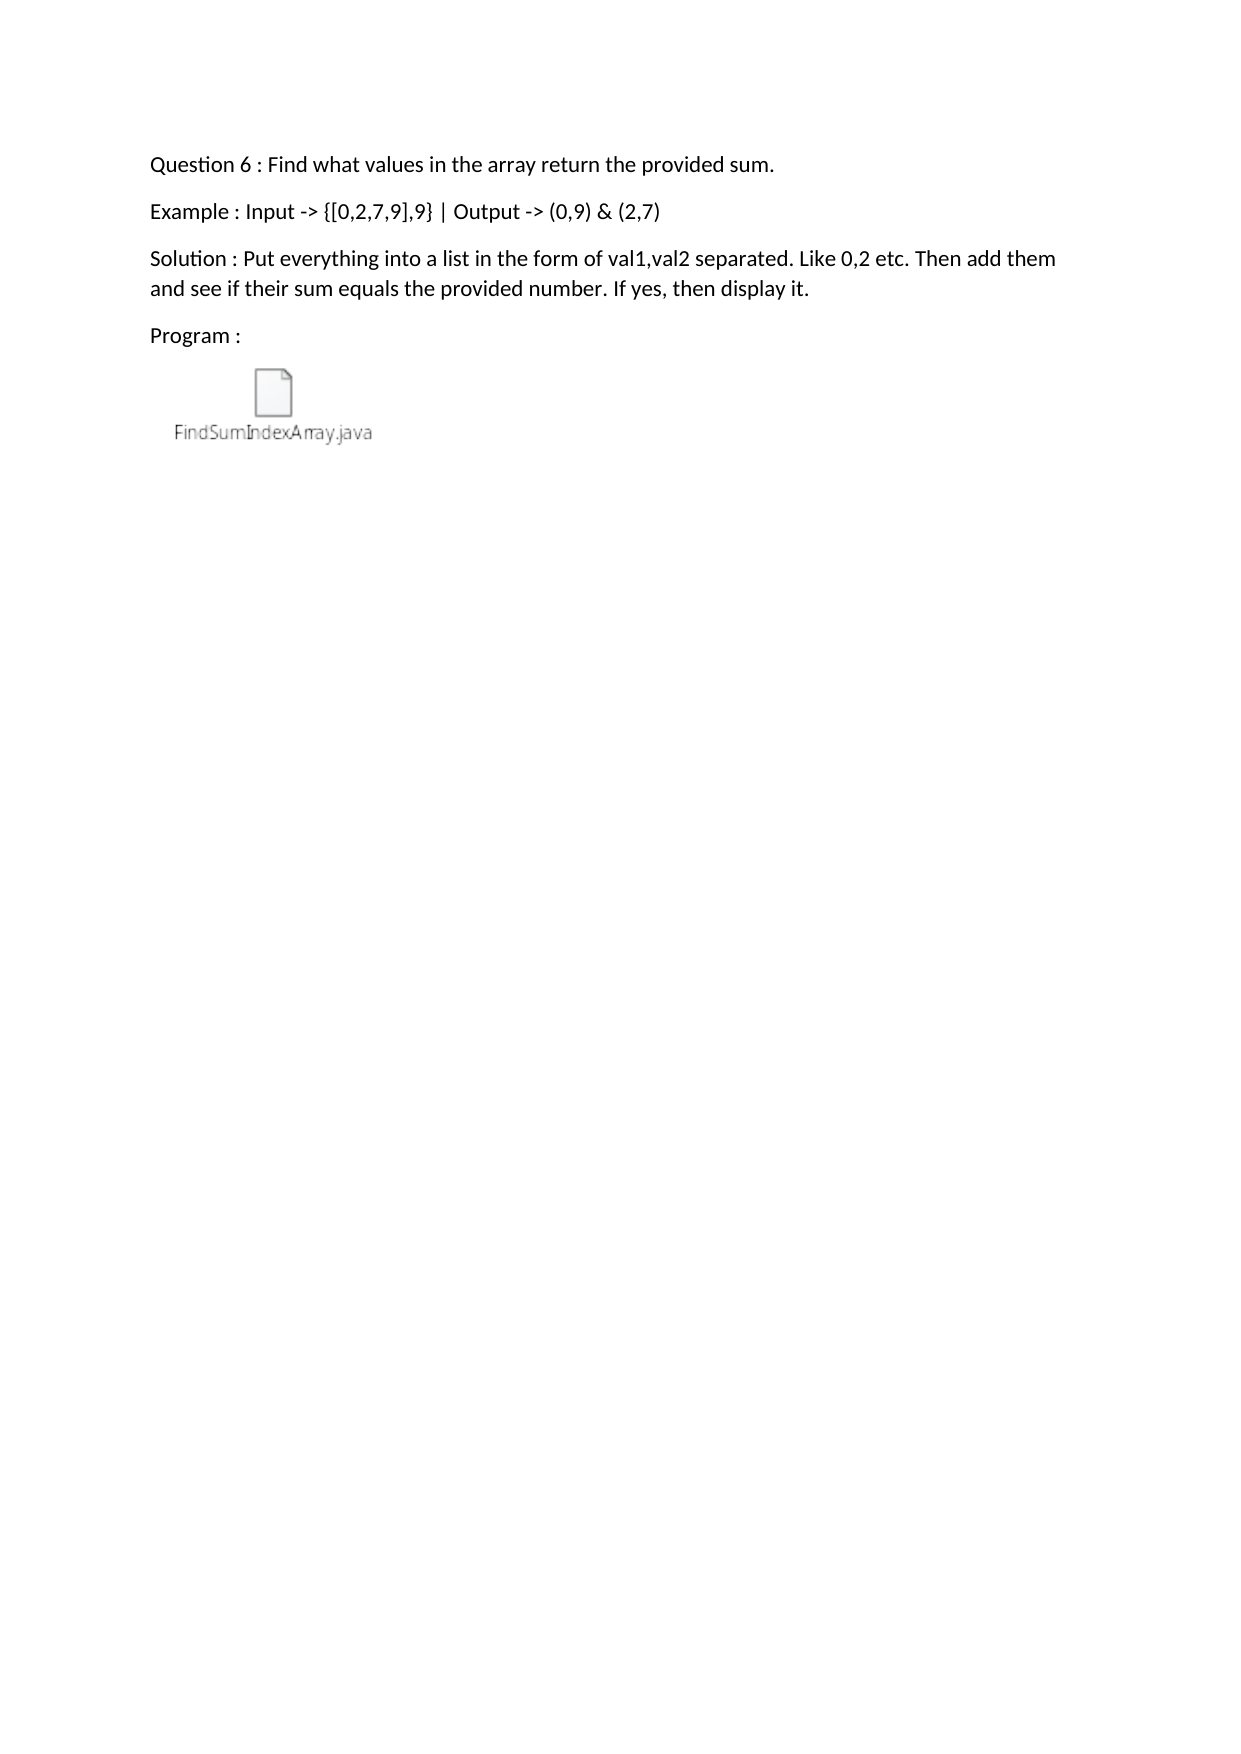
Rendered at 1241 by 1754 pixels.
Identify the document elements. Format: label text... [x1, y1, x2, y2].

text Question 6 : Find what values in the array return the provided sum. [150, 150, 1090, 178]
text Program : [150, 321, 1090, 349]
text Example : Input -> {[0,2,7,9],9} | Output -> (0,9) & (2,7) [150, 197, 1090, 225]
text Solution : Put everything into a list in the form of val1,val2 separated. Like 0,2 etc. Then add them and see if their sum equals the provided number. If yes, then display it. [150, 244, 1090, 302]
